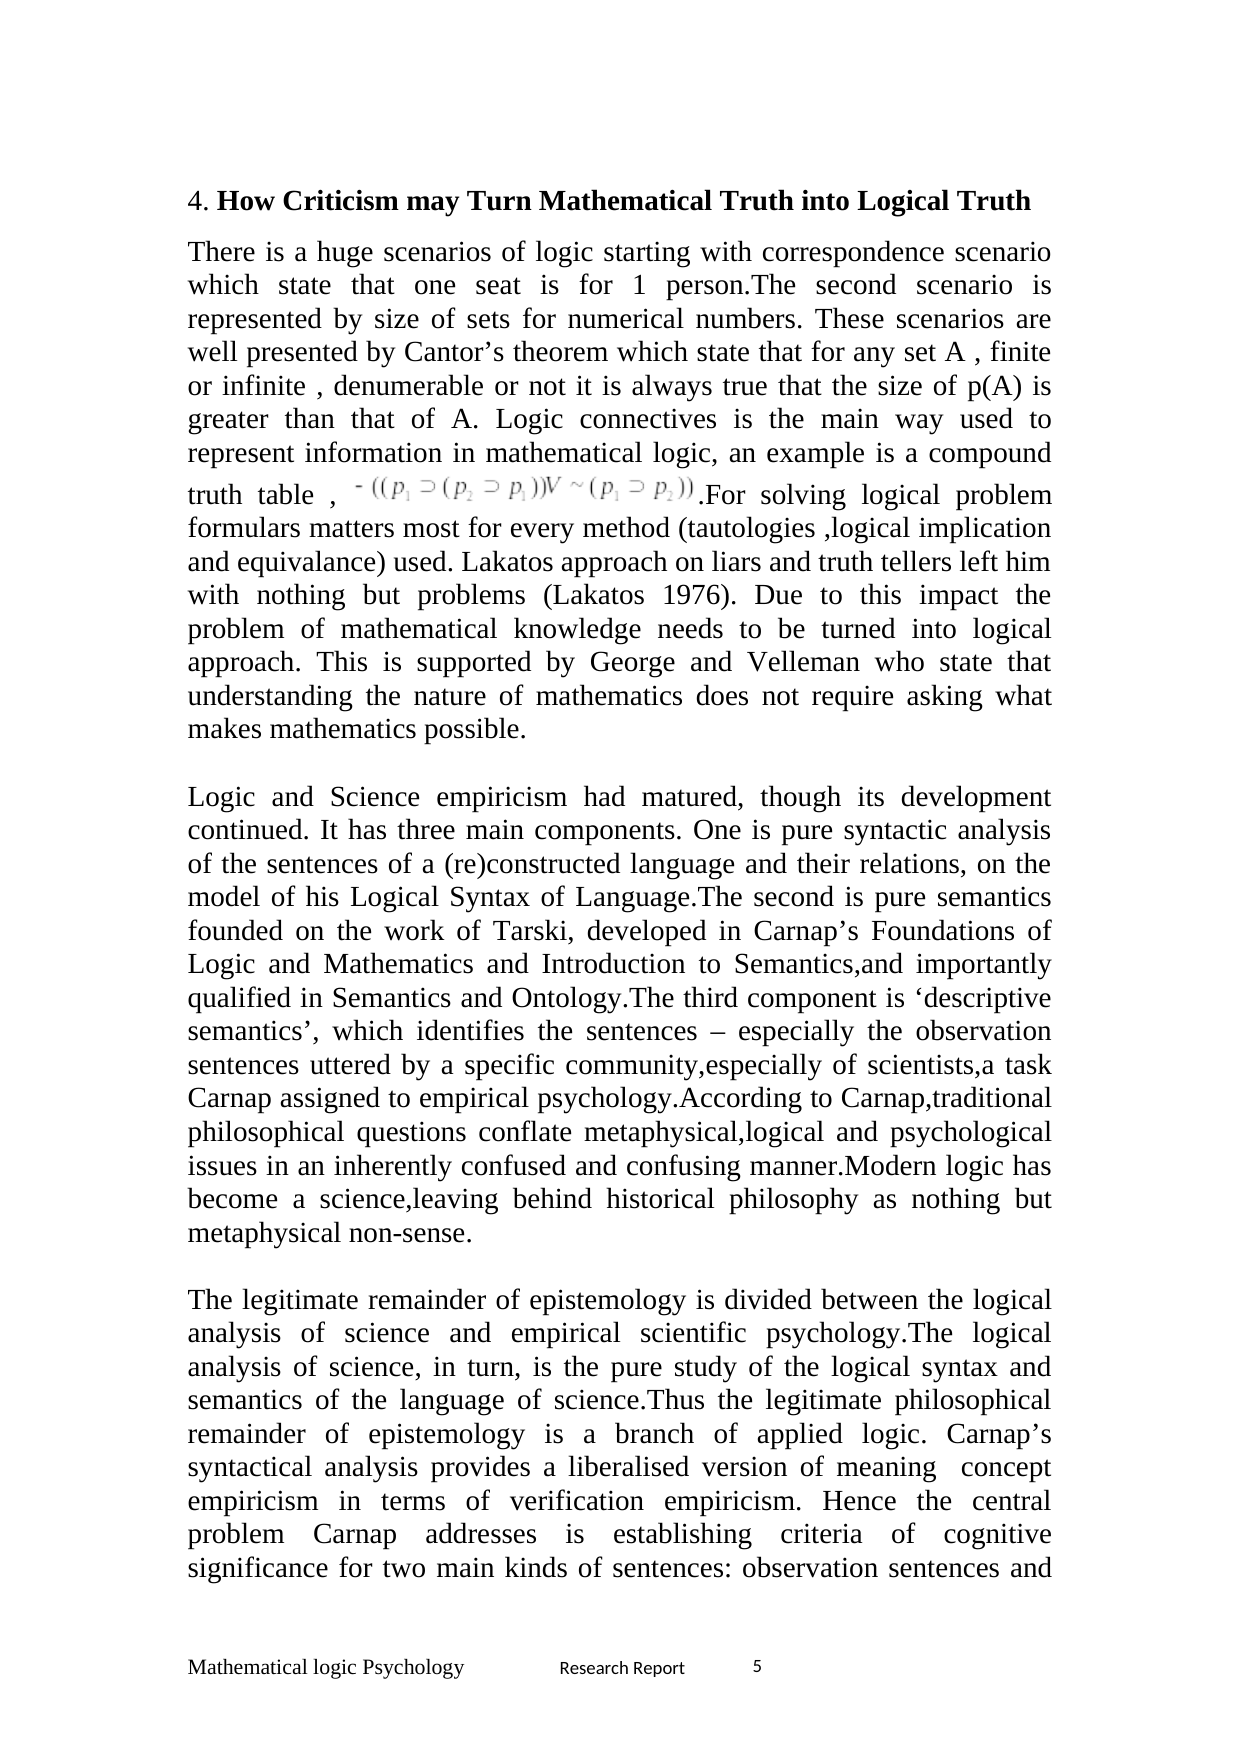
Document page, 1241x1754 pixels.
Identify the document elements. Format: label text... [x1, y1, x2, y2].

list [187, 1282, 1053, 1584]
list Logic and Science empiricism had matured, though its development continued. It has three main components. One is pure syntactic analysis of the sentences of a (re)constructed language and their relations, on the model of his Logical Syntax of Language.The second is pure semantics founded on the work of Tarski, developed in Carnap’s Foundations of Logic and Mathematics and Introduction to Semantics,and importantly qualified in Semantics and Ontology.The third component is ‘descriptive semantics’, which identifies the sentences – especially the observation sentences uttered by a specific community,especially of scientists,a task Carnap assigned to empirical psychology.According to Carnap,traditional philosophical questions conflate metaphysical,logical and psychological issues in an inherently confused and confusing manner.Modern logic has become a science,leaving behind historical philosophy as nothing but metaphysical non-sense. [187, 779, 1053, 1248]
list with nothing but problems (Lakatos 1976). Due to this impact the problem of mathematical knowledge needs to be turned into logical approach. This is supported by George and Velleman who state that understanding the nature of mathematics does not require asking what makes mathematics possible. [187, 577, 1053, 745]
list There is a huge scenarios of logic starting with correspondence scenario which state that one seat is for 1 person.The second scenario is represented by size of sets for numerical numbers. These scenarios are well presented by Cantor’s theorem which state that for any set A , finite or infinite , denumerable or not it is always true that the size of p(A) is greater than that of A. Logic connectives is the main way used to represent information in mathematical logic, an example is a compound truth table , .For solving logical problem formulars matters most for every method (tautologies ,logical implication and equivalance) used. Lakatos approach on liars and truth tellers left him [187, 234, 1053, 577]
list How Criticism may Turn Mathematical Truth into Logical Truth [187, 183, 1053, 217]
